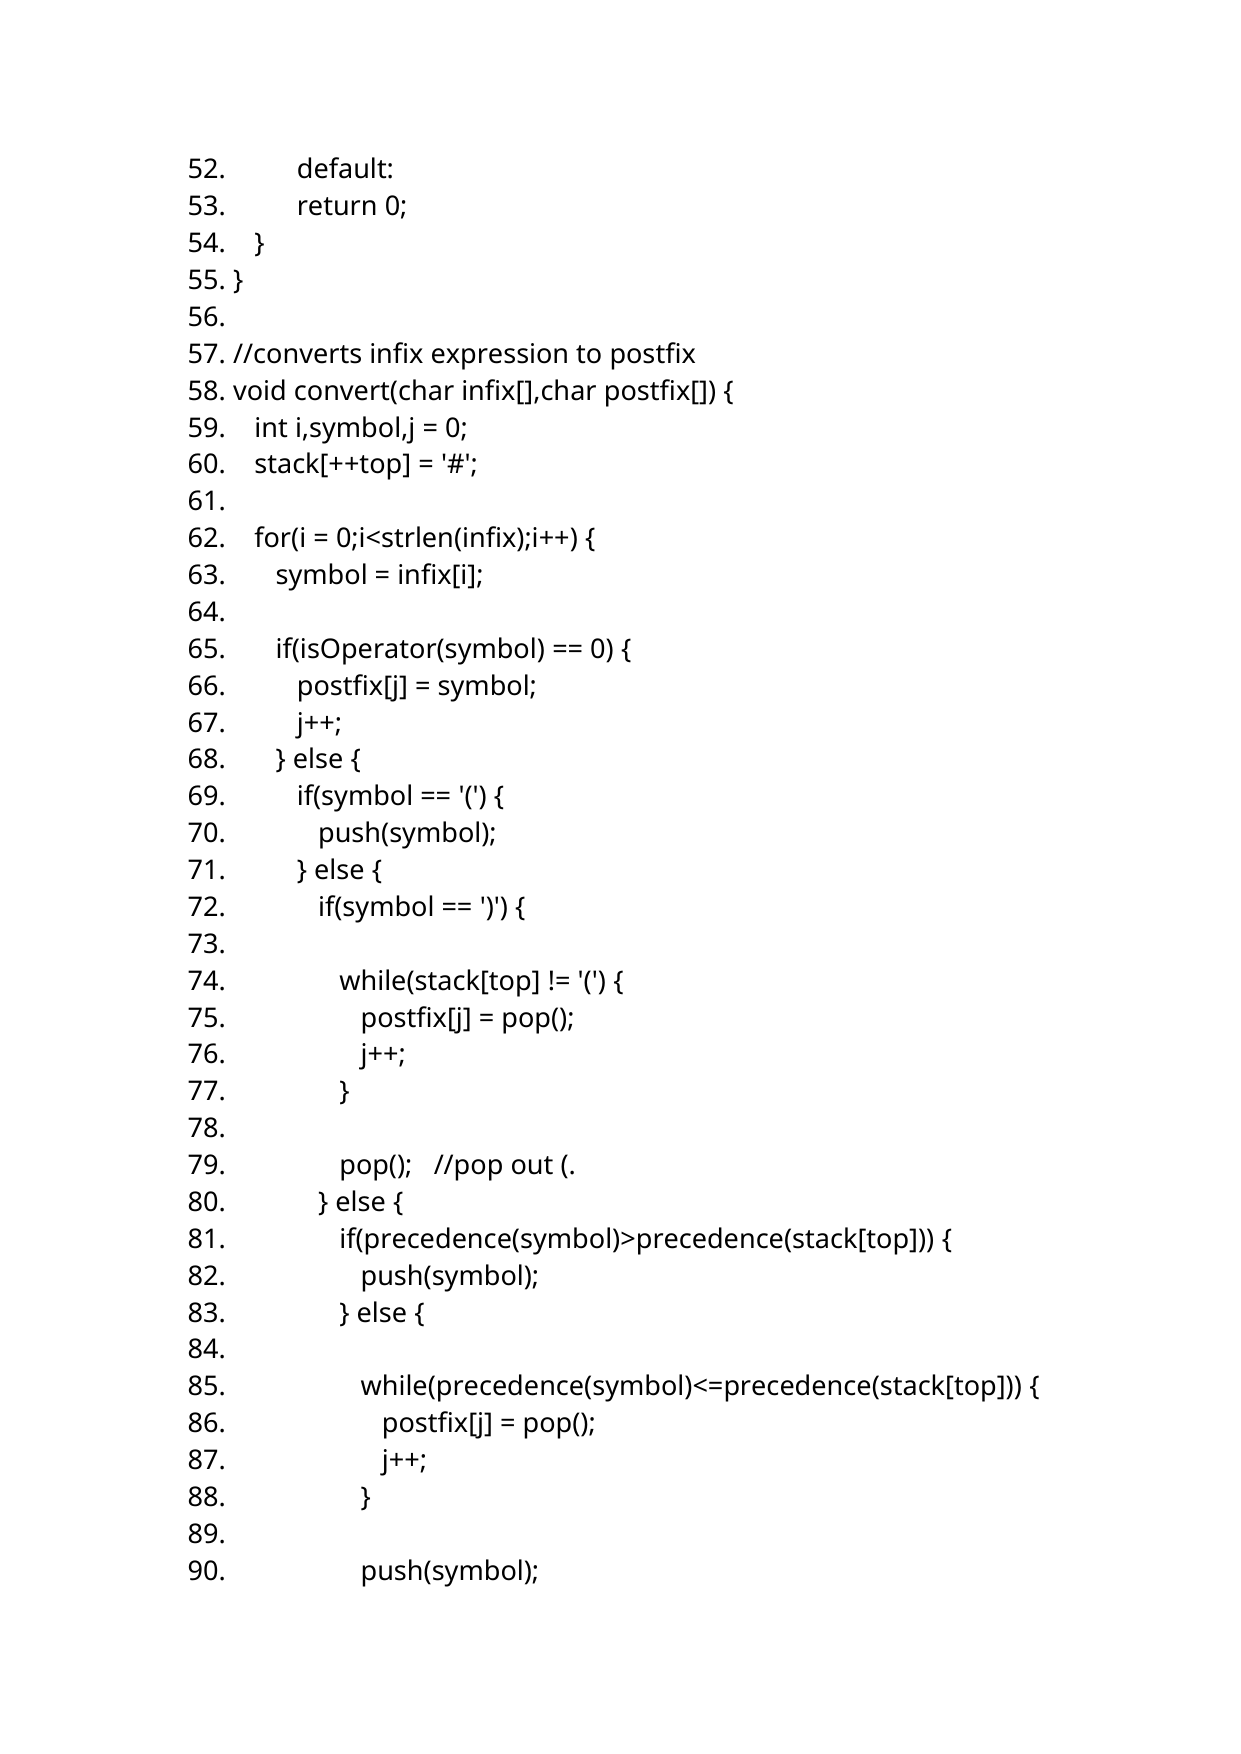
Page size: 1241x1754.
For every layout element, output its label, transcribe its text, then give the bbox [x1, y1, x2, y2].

text 74. while(stack[top] != '(') { [187, 961, 1053, 998]
text 65. if(isOperator(symbol) == 0) { [187, 629, 1053, 666]
text 69. if(symbol == '(') { [187, 777, 1053, 814]
text 84. [187, 1330, 1053, 1367]
text 64. [187, 592, 1053, 629]
text 73. [187, 924, 1053, 961]
text 88. } [187, 1477, 1053, 1514]
text 72. if(symbol == ')') { [187, 887, 1053, 924]
text 85. while(precedence(symbol)<=precedence(stack[top])) { [187, 1367, 1053, 1404]
text 56. [187, 297, 1053, 334]
text 68. } else { [187, 740, 1053, 777]
text 77. } [187, 1072, 1053, 1109]
text 82. push(symbol); [187, 1256, 1053, 1293]
text 83. } else { [187, 1293, 1053, 1330]
text 90. push(symbol); [187, 1551, 1053, 1588]
text 86. postfix[j] = pop(); [187, 1404, 1053, 1441]
text 75. postfix[j] = pop(); [187, 998, 1053, 1035]
text 81. if(precedence(symbol)>precedence(stack[top])) { [187, 1219, 1053, 1256]
text 71. } else { [187, 851, 1053, 887]
text 63. symbol = infix[i]; [187, 556, 1053, 592]
text 54. } [187, 224, 1053, 261]
text 60. stack[++top] = '#'; [187, 445, 1053, 482]
text 57. //converts infix expression to postfix [187, 334, 1053, 371]
text 55. } [187, 261, 1053, 297]
text 53. return 0; [187, 187, 1053, 224]
text 59. int i,symbol,j = 0; [187, 408, 1053, 445]
text 58. void convert(char infix[],char postfix[]) { [187, 371, 1053, 408]
text 67. j++; [187, 703, 1053, 740]
text 89. [187, 1514, 1053, 1551]
text 61. [187, 482, 1053, 519]
text 70. push(symbol); [187, 814, 1053, 851]
text 79. pop(); //pop out (. [187, 1146, 1053, 1182]
text 87. j++; [187, 1441, 1053, 1477]
text 78. [187, 1109, 1053, 1146]
text 62. for(i = 0;i<strlen(infix);i++) { [187, 519, 1053, 556]
text 80. } else { [187, 1182, 1053, 1219]
text 66. postfix[j] = symbol; [187, 666, 1053, 703]
text 76. j++; [187, 1035, 1053, 1072]
text 52. default: [187, 150, 1053, 187]
